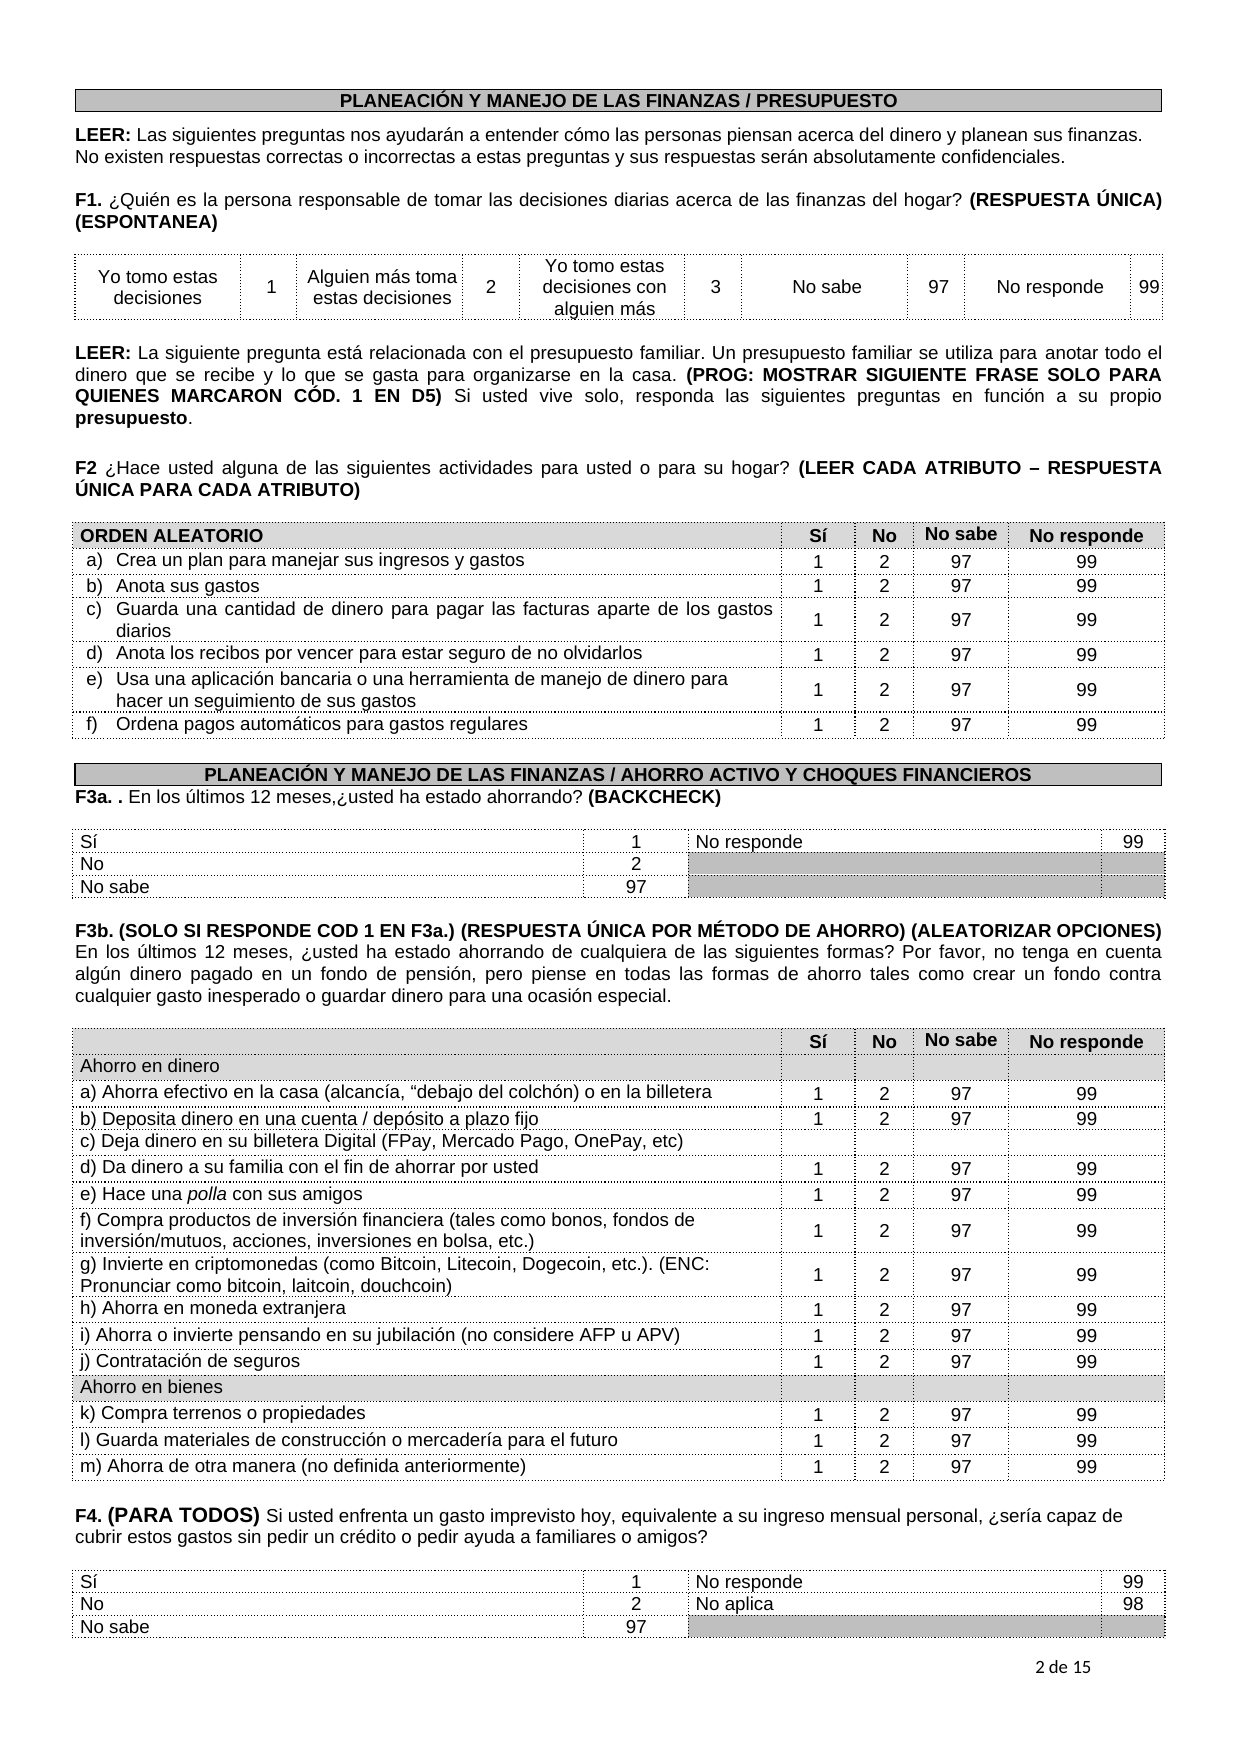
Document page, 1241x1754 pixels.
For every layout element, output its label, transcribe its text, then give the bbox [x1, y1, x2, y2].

table_cell 1 [781, 1349, 855, 1375]
table_cell 2 [855, 1080, 914, 1106]
table_cell 1 [781, 1296, 855, 1322]
table_header PLANEACIÓN Y MANEJO DE LAS FINANZAS / PRESUPUESTO [76, 90, 1161, 111]
table_cell 2 [855, 667, 914, 711]
table_cell 2 [855, 1181, 914, 1208]
table_cell 97 [914, 1296, 1008, 1322]
table_header 99 [1130, 254, 1162, 319]
table_header 2 [462, 254, 519, 319]
table_cell 2 [855, 1252, 914, 1296]
table_cell 97 [914, 597, 1008, 641]
table_header [73, 1028, 781, 1054]
table_cell 97 [914, 1322, 1008, 1348]
table_cell 2 [855, 1155, 914, 1181]
table_header Yo tomo estas decisiones [75, 254, 240, 319]
table_cell Guarda una cantidad de dinero para pagar las facturas aparte de los gastos diarios [73, 597, 781, 641]
text LEER: Las siguientes preguntas nos ayudarán a entender cómo las personas piensan acerca del dinero y planean sus finanzas. No existen respuestas correctas o incorrectas a estas preguntas y sus respuestas serán absolutamente confidenciales. [75, 124, 1162, 167]
table_cell 99 [1008, 597, 1165, 641]
table_cell [781, 1375, 855, 1401]
table_cell 99 [1008, 1106, 1165, 1129]
table_cell 97 [914, 1155, 1008, 1181]
table_cell [914, 1375, 1008, 1401]
table_cell 97 [914, 548, 1008, 574]
table_cell 2 [855, 1106, 914, 1129]
table_cell [855, 1375, 914, 1401]
table_header 99 [1101, 829, 1165, 852]
table_cell f) Compra productos de inversión financiera (tales como bonos, fondos de inversión/mutuos, acciones, inversiones en bolsa, etc.) [73, 1208, 781, 1252]
table_cell 1 [781, 667, 855, 711]
table_cell 99 [1008, 1349, 1165, 1375]
table_cell 97 [584, 875, 688, 897]
table_cell 2 [855, 548, 914, 574]
table_cell [1008, 1375, 1165, 1401]
table_cell 1 [781, 1454, 855, 1480]
table_cell 1 [781, 1106, 855, 1129]
table_cell 97 [914, 711, 1008, 738]
table_cell [688, 1615, 1101, 1637]
table_cell Ordena pagos automáticos para gastos regulares [73, 711, 781, 738]
table_cell 97 [914, 1181, 1008, 1208]
table_cell 1 [781, 641, 855, 667]
table_header No sabe [914, 1028, 1008, 1054]
table_cell 97 [914, 1106, 1008, 1129]
table_cell Anota sus gastos [73, 574, 781, 597]
table_cell [1008, 1054, 1165, 1080]
table_cell 2 [855, 1349, 914, 1375]
table_cell 99 [1008, 1401, 1165, 1427]
table_cell 2 [855, 711, 914, 738]
table_cell [781, 1054, 855, 1080]
table_cell [1101, 875, 1165, 897]
table_header Sí [73, 829, 584, 852]
table_header Alguien más toma estas decisiones [297, 254, 462, 319]
table_cell 1 [781, 1208, 855, 1252]
table_cell 98 [1101, 1592, 1165, 1615]
table_cell j) Contratación de seguros [73, 1349, 781, 1375]
table_cell 1 [781, 1427, 855, 1453]
table_cell 99 [1008, 1155, 1165, 1181]
table_cell 1 [781, 548, 855, 574]
table_cell 2 [855, 574, 914, 597]
table_cell 99 [1008, 667, 1165, 711]
table_cell No aplica [688, 1592, 1101, 1615]
text LEER: La siguiente pregunta está relacionada con el presupuesto familiar. Un presupuesto familiar se utiliza para anotar todo el dinero que se recibe y lo que se gasta para organizarse en la casa. (PROG: MOSTRAR SIGUIENTE FRASE SOLO PARA QUIENES MARCARON CÓD. 1 EN D5) Si usted vive solo, responda las siguientes preguntas en función a su propio presupuesto. [75, 342, 1162, 428]
table_cell 97 [914, 667, 1008, 711]
table_cell 2 [855, 597, 914, 641]
text F4. (PARA TODOS) Si usted enfrenta un gasto imprevisto hoy, equivalente a su ingreso mensual personal, ¿sería capaz de cubrir estos gastos sin pedir un crédito o pedir ayuda a familiares o amigos? [75, 1502, 1162, 1548]
table_cell c) Deja dinero en su billetera Digital (FPay, Mercado Pago, OnePay, etc) [73, 1129, 781, 1155]
table_cell 2 [855, 1296, 914, 1322]
table_cell 97 [914, 574, 1008, 597]
table_cell [688, 852, 1101, 874]
table_header Sí [73, 1570, 584, 1592]
table_header Sí [781, 522, 855, 548]
table_cell h) Ahorra en moneda extranjera [73, 1296, 781, 1322]
table_cell Ahorro en bienes [73, 1375, 781, 1401]
table_cell 1 [781, 1080, 855, 1106]
table_cell No [73, 1592, 584, 1615]
table_cell 2 [584, 852, 688, 874]
table_cell 1 [781, 574, 855, 597]
table_cell Anota los recibos por vencer para estar seguro de no olvidarlos [73, 641, 781, 667]
text F2 ¿Hace usted alguna de las siguientes actividades para usted o para su hogar? (LEER CADA ATRIBUTO – RESPUESTA ÚNICA PARA CADA ATRIBUTO) [75, 457, 1162, 500]
table_cell 99 [1008, 1181, 1165, 1208]
text F3b. (SOLO SI RESPONDE COD 1 EN F3a.) (RESPUESTA ÚNICA POR MÉTODO DE AHORRO) (ALEATORIZAR OPCIONES) En los últimos 12 meses, ¿usted ha estado ahorrando de cualquiera de las siguientes formas? Por favor, no tenga en cuenta algún dinero pagado en un fondo de pensión, pero piense en todas las formas de ahorro tales como crear un fondo contra cualquier gasto inesperado o guardar dinero para una ocasión especial. [75, 920, 1162, 1006]
table_header No responde [688, 1570, 1101, 1592]
table_cell 2 [855, 1322, 914, 1348]
table_cell 97 [914, 1454, 1008, 1480]
table_cell g) Invierte en criptomonedas (como Bitcoin, Litecoin, Dogecoin, etc.). (ENC: Pronunciar como bitcoin, laitcoin, douchcoin) [73, 1252, 781, 1296]
table_header 1 [584, 1570, 688, 1592]
table_header No sabe [741, 254, 907, 319]
table_header No sabe [914, 522, 1008, 548]
table_header 1 [240, 254, 297, 319]
table_cell 97 [584, 1615, 688, 1637]
table_cell [781, 1129, 855, 1155]
table_cell 2 [855, 1401, 914, 1427]
table_cell 99 [1008, 1252, 1165, 1296]
table_cell 99 [1008, 1296, 1165, 1322]
table_cell 2 [855, 1427, 914, 1453]
table_cell 99 [1008, 1322, 1165, 1348]
table_cell 1 [781, 1155, 855, 1181]
table_cell 97 [914, 641, 1008, 667]
table_cell 99 [1008, 548, 1165, 574]
table_cell 99 [1008, 711, 1165, 738]
table_cell 1 [781, 1181, 855, 1208]
table_cell [1101, 852, 1165, 874]
table_cell i) Ahorra o invierte pensando en su jubilación (no considere AFP u APV) [73, 1322, 781, 1348]
table_header PLANEACIÓN Y MANEJO DE LAS FINANZAS / AHORRO ACTIVO Y CHOQUES FINANCIEROS [76, 764, 1161, 785]
table_header No responde [1008, 1028, 1165, 1054]
table_cell Ahorro en dinero [73, 1054, 781, 1080]
table_header No [855, 522, 914, 548]
table_cell k) Compra terrenos o propiedades [73, 1401, 781, 1427]
table_cell 99 [1008, 641, 1165, 667]
text F3a. . En los últimos 12 meses,¿usted ha estado ahorrando? (BACKCHECK) [75, 786, 1162, 808]
table_cell 2 [855, 1208, 914, 1252]
table_header 99 [1101, 1570, 1165, 1592]
table_cell a) Ahorra efectivo en la casa (alcancía, “debajo del colchón) o en la billetera [73, 1080, 781, 1106]
table_cell 99 [1008, 1080, 1165, 1106]
table_cell [914, 1054, 1008, 1080]
table_cell l) Guarda materiales de construcción o mercadería para el futuro [73, 1427, 781, 1453]
table_cell 1 [781, 1322, 855, 1348]
table_cell [1008, 1129, 1165, 1155]
table_cell No [73, 852, 584, 874]
table_cell 1 [781, 1401, 855, 1427]
table_cell [1101, 1615, 1165, 1637]
table_cell [914, 1129, 1008, 1155]
table_header 1 [584, 829, 688, 852]
table_cell d) Da dinero a su familia con el fin de ahorrar por usted [73, 1155, 781, 1181]
table_cell [855, 1054, 914, 1080]
table_cell No sabe [73, 1615, 584, 1637]
table_header No responde [1008, 522, 1165, 548]
table_cell 99 [1008, 1427, 1165, 1453]
table_cell [855, 1129, 914, 1155]
table_header Sí [781, 1028, 855, 1054]
table_cell b) Deposita dinero en una cuenta / depósito a plazo fijo [73, 1106, 781, 1129]
table_cell 1 [781, 597, 855, 641]
table_cell 2 [584, 1592, 688, 1615]
table_header ORDEN ALEATORIO [73, 522, 781, 548]
table_cell 97 [914, 1252, 1008, 1296]
table_cell 97 [914, 1349, 1008, 1375]
table_cell 1 [781, 1252, 855, 1296]
table_cell e) Hace una polla con sus amigos [73, 1181, 781, 1208]
table_header Yo tomo estas decisiones con alguien más [519, 254, 684, 319]
table_cell [688, 875, 1101, 897]
table_cell 1 [781, 711, 855, 738]
table_cell 99 [1008, 1454, 1165, 1480]
table_header No responde [965, 254, 1130, 319]
table_cell Usa una aplicación bancaria o una herramienta de manejo de dinero para hacer un seguimiento de sus gastos [73, 667, 781, 711]
text F1. ¿Quién es la persona responsable de tomar las decisiones diarias acerca de las finanzas del hogar? (RESPUESTA ÚNICA) (ESPONTANEA) [75, 189, 1162, 232]
table_cell 97 [914, 1080, 1008, 1106]
table_header 3 [685, 254, 741, 319]
table_header No responde [688, 829, 1101, 852]
table_header No [855, 1028, 914, 1054]
table_cell 2 [855, 1454, 914, 1480]
table_cell Crea un plan para manejar sus ingresos y gastos [73, 548, 781, 574]
table_cell 99 [1008, 574, 1165, 597]
table_cell 97 [914, 1401, 1008, 1427]
table_cell m) Ahorra de otra manera (no definida anteriormente) [73, 1454, 781, 1480]
table_cell 97 [914, 1427, 1008, 1453]
table_cell 99 [1008, 1208, 1165, 1252]
table_header 97 [908, 254, 964, 319]
table_cell 97 [914, 1208, 1008, 1252]
table_cell 2 [855, 641, 914, 667]
table_cell No sabe [73, 875, 584, 897]
